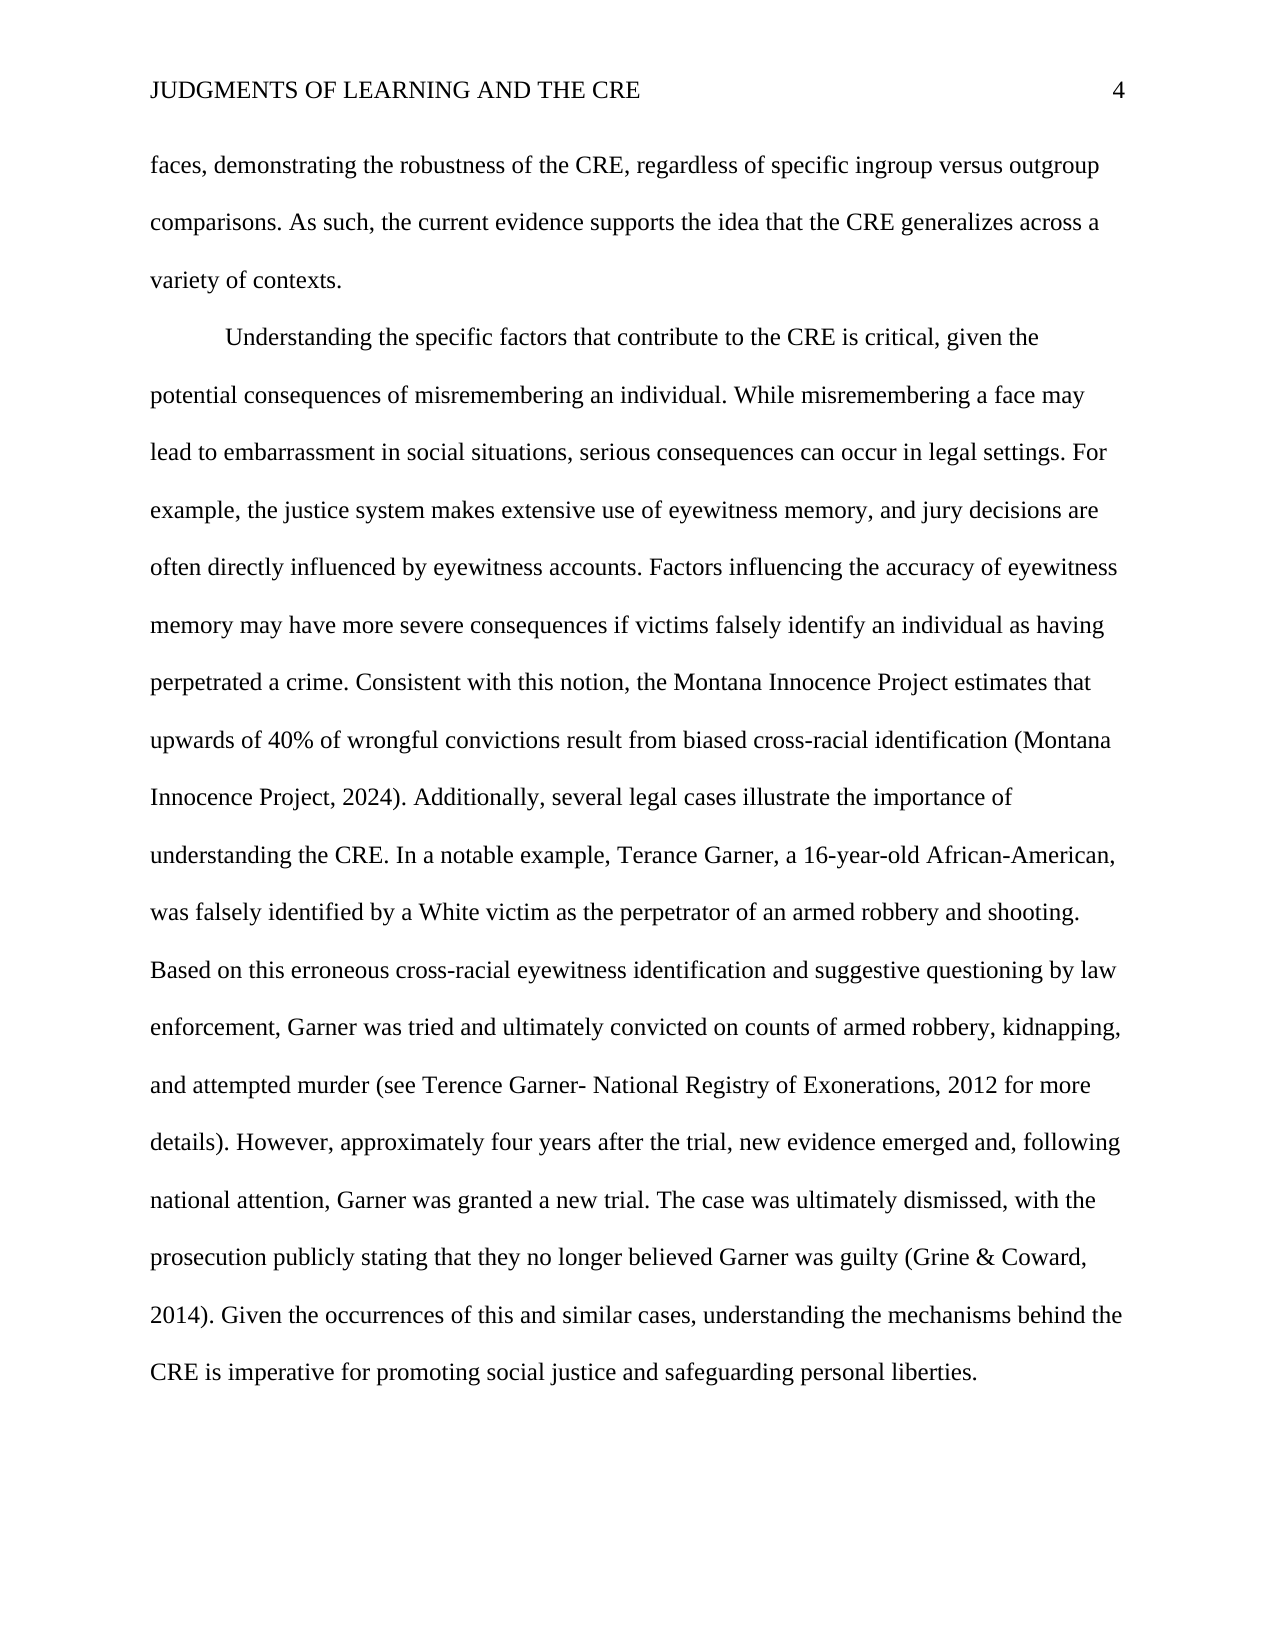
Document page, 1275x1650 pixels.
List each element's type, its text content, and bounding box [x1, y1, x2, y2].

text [150, 150, 1125, 294]
text Understanding the specific factors that contribute to the CRE is critical, given the potential consequences of misremembering an individual. While misremembering a face may lead to embarrassment in social situations, serious consequences can occur in legal settings. For example, the justice system makes extensive use of eyewitness memory, and jury decisions are often directly influenced by eyewitness accounts. Factors influencing the accuracy of eyewitness memory may have more severe consequences if victims falsely identify an individual as having perpetrated a crime. Consistent with this notion, the Montana Innocence Project estimates that upwards of 40% of wrongful convictions result from biased cross-racial identification (Montana Innocence Project, 2024). Additionally, several legal cases illustrate the importance of understanding the CRE. In a notable example, Terance Garner, a 16-year-old African-American, was falsely identified by a White victim as the perpetrator of an armed robbery and shooting. Based on this erroneous cross-racial eyewitness identification and suggestive questioning by law enforcement, Garner was tried and ultimately convicted on counts of armed robbery, kidnapping, and attempted murder (see Terence Garner- National Registry of Exonerations, 2012 for more details). However, approximately four years after the trial, new evidence emerged and, following national attention, Garner was granted a new trial. The case was ultimately dismissed, with the prosecution publicly stating that they no longer believed Garner was guilty (Grine & Coward, 2014). Given the occurrences of this and similar cases, understanding the mechanisms behind the CRE is imperative for promoting social justice and safeguarding personal liberties. [150, 322, 1125, 1386]
